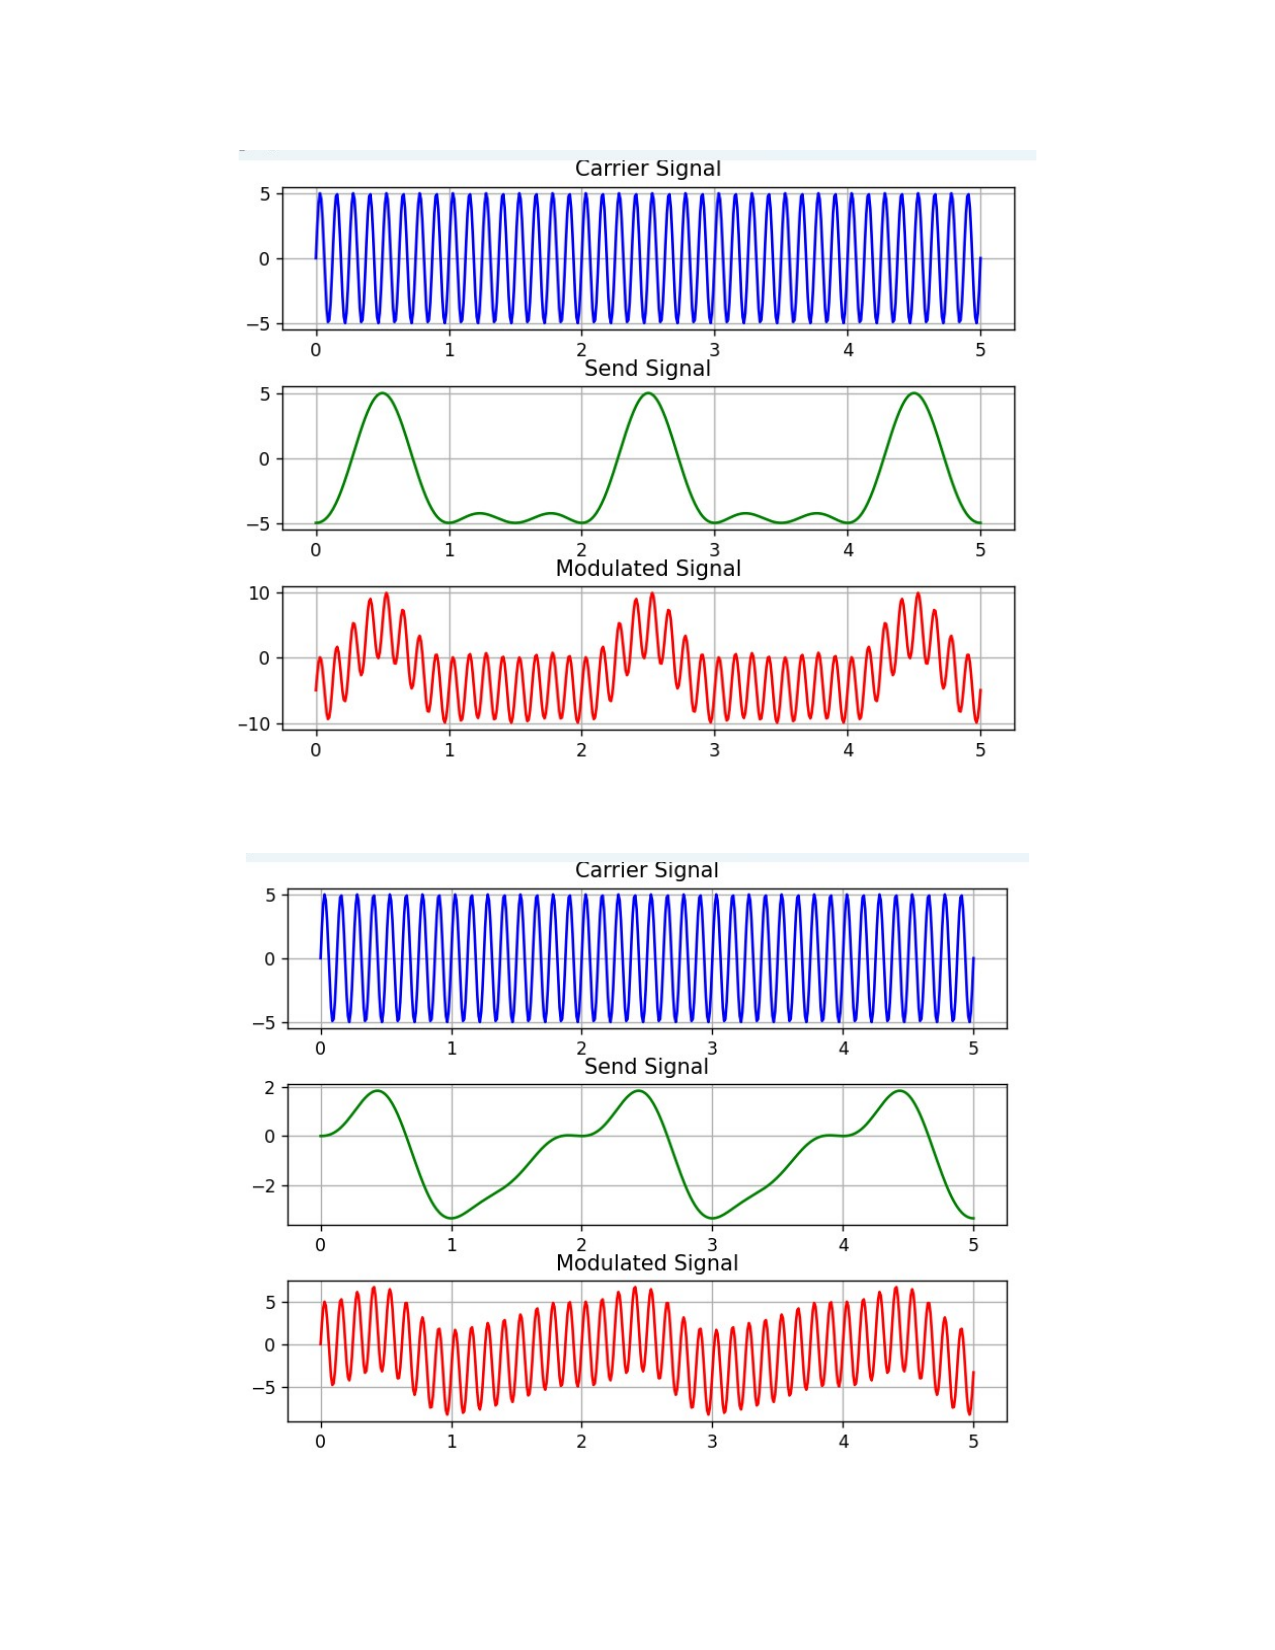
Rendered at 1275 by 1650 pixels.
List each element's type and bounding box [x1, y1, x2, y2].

picture [245, 853, 1030, 1467]
picture [238, 150, 1037, 775]
